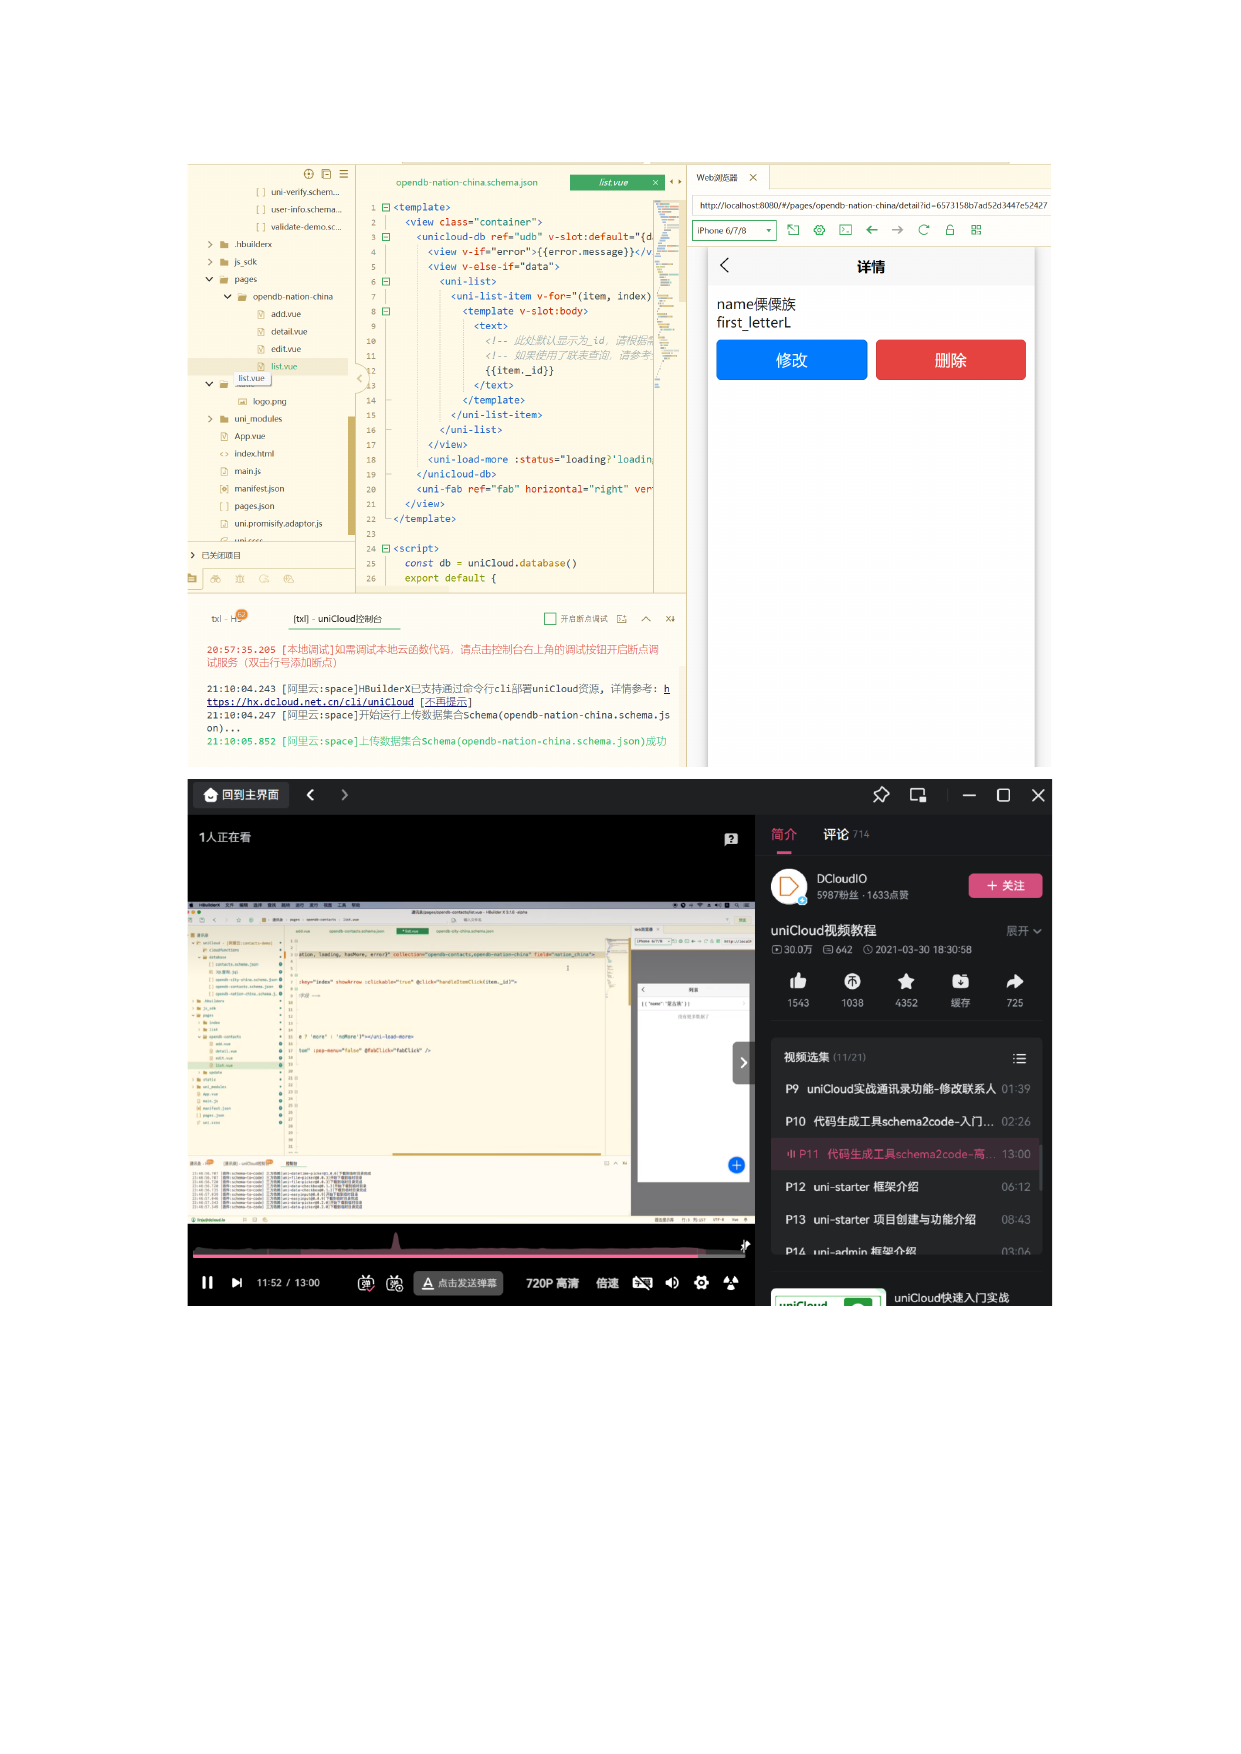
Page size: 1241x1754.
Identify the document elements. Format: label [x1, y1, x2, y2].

picture [187, 162, 1051, 767]
picture [187, 779, 1053, 1306]
